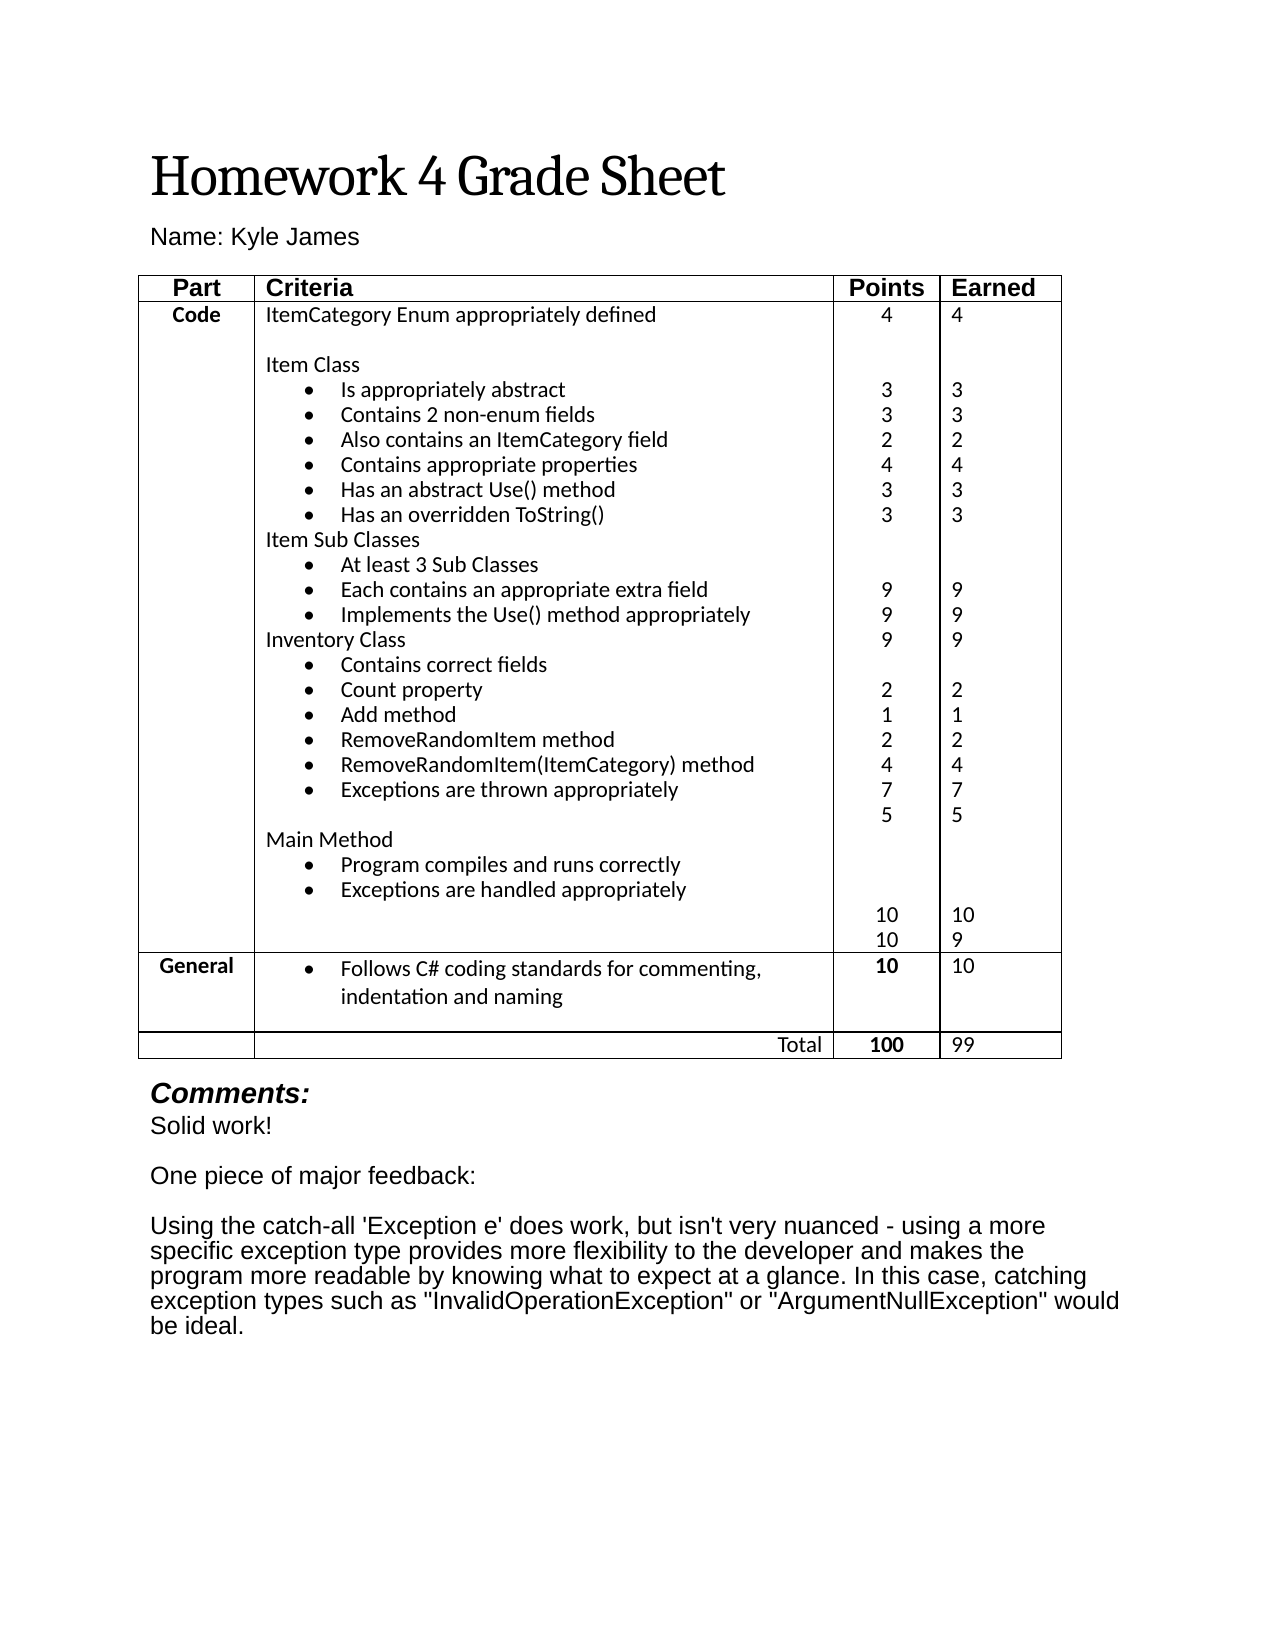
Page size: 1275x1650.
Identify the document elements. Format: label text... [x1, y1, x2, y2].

text Using the catch-all 'Exception e' does work, but isn't very nuanced - using a more specific exception type provides more flexibility to the developer and makes the program more readable by knowing what to expect at a glance. In this case, catching exception types such as "InvalidOperationException" or "ArgumentNullException" would be ideal. [150, 1215, 1125, 1340]
table_header Earned [941, 276, 1061, 301]
text One piece of major feedback: [150, 1165, 1125, 1190]
table_cell Follows C# coding standards for commenting, indentation and naming [255, 953, 833, 1031]
table_cell [139, 1033, 254, 1057]
table_header Part [139, 276, 254, 301]
table_cell 4 3 3 2 4 3 3 9 9 9 2 1 2 4 7 5 10 9 [941, 302, 1061, 952]
text Solid work! [150, 1115, 1125, 1140]
table_cell General [139, 953, 254, 1031]
text Comments: [150, 1083, 1125, 1108]
table_cell 99 [941, 1033, 1061, 1057]
table_cell 100 [834, 1033, 939, 1057]
text Name: Kyle James [150, 225, 1125, 250]
table_cell Total [255, 1033, 833, 1057]
table_cell 10 [834, 953, 939, 1031]
table_cell Code [139, 302, 254, 952]
table_cell 10 [941, 953, 1061, 1031]
table_cell 4 3 3 2 4 3 3 9 9 9 2 1 2 4 7 5 10 10 [834, 302, 939, 952]
table_cell ItemCategory Enum appropriately defined Item Class Is appropriately abstract Contains 2 non-enum fields Also contains an ItemCategory field Contains appropriate properties Has an abstract Use() method Has an overridden ToString() Item Sub Classes At least 3 Sub Classes Each contains an appropriate extra field Implements the Use() method appropriately Inventory Class Contains correct fields Count property Add method RemoveRandomItem method RemoveRandomItem(ItemCategory) method Exceptions are thrown appropriately Main Method Program compiles and runs correctly Exceptions are handled appropriately [255, 302, 833, 952]
table_header Points [834, 276, 939, 301]
text Homework 4 Grade Sheet [150, 175, 1125, 200]
table_header Criteria [255, 276, 833, 301]
